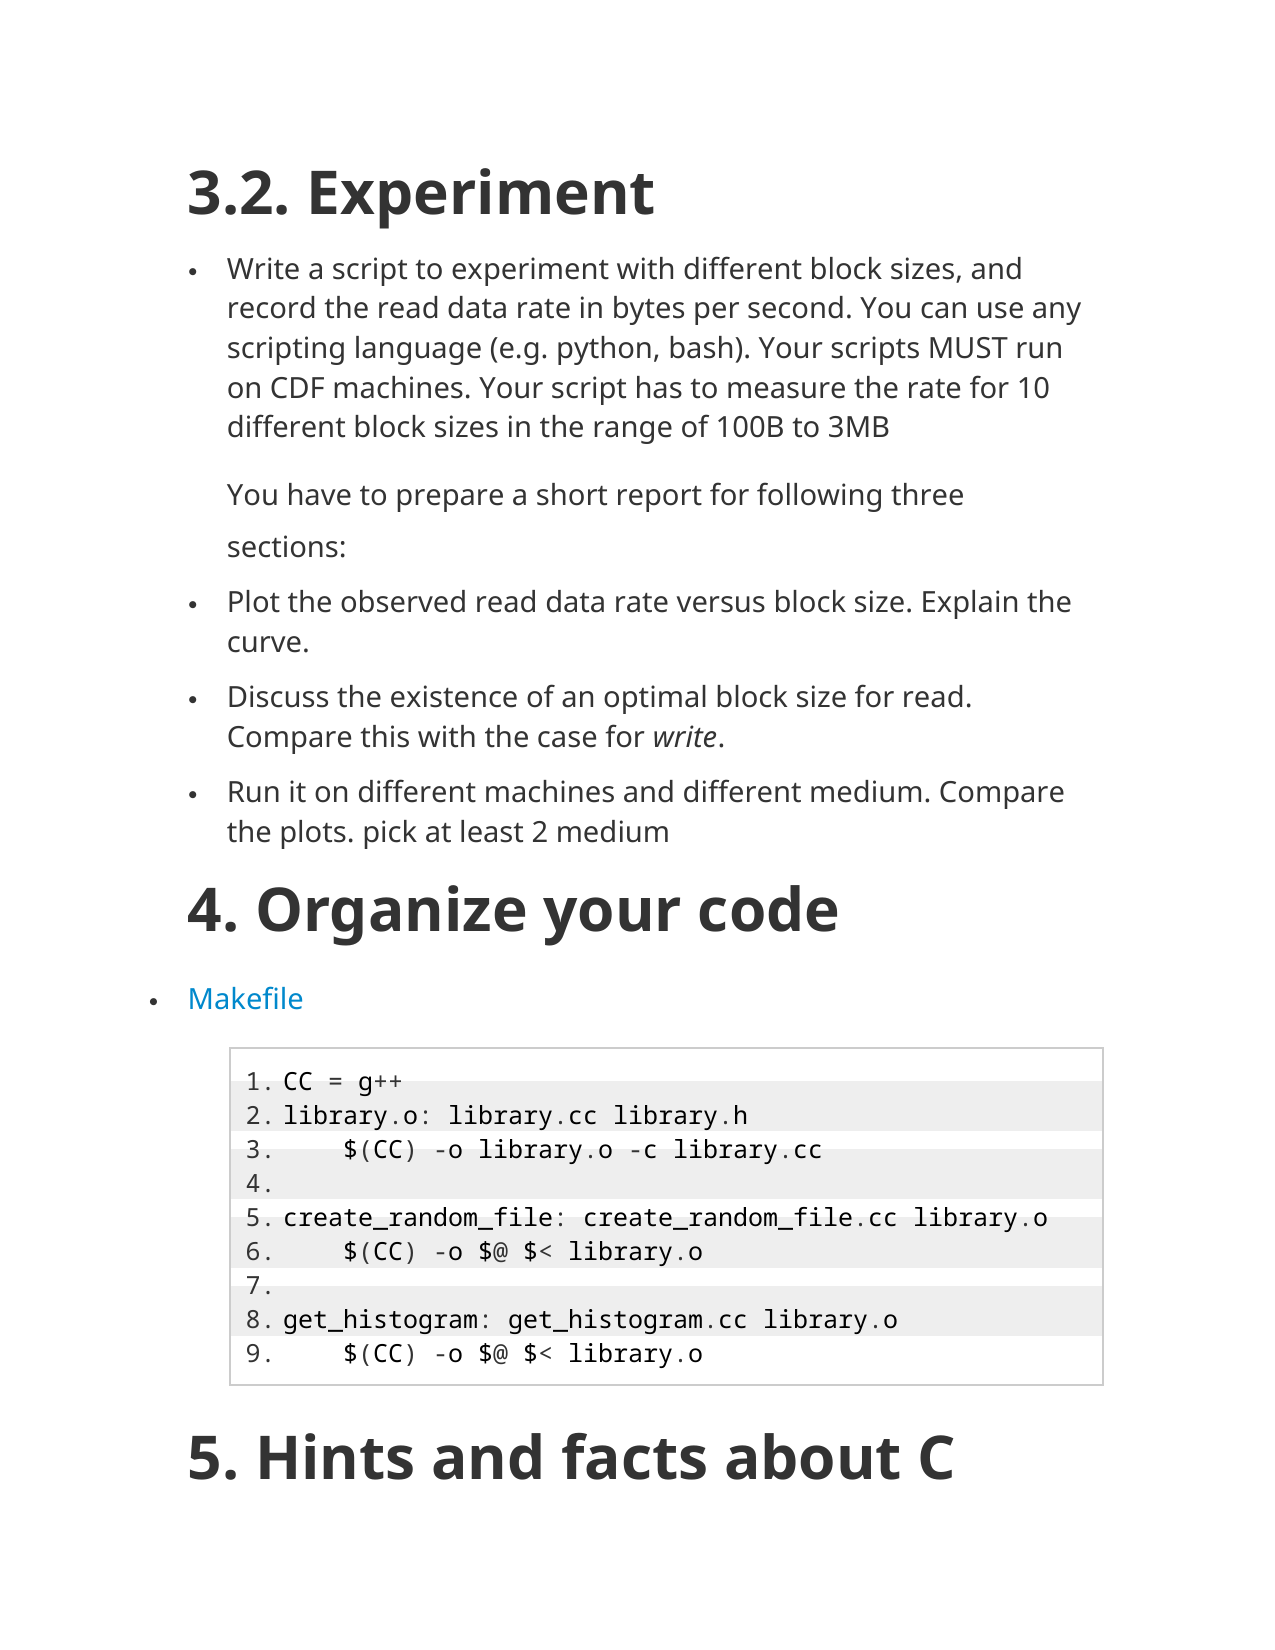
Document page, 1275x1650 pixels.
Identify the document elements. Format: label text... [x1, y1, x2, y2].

list $(CC) -o $@ $< library.o [231, 1217, 1102, 1268]
list get_histogram: get_histogram.cc library.o [231, 1286, 1102, 1319]
text 3.2. Experiment [187, 150, 1087, 232]
list Makefile [150, 978, 1087, 1018]
text 4. Organize your code [187, 867, 1087, 949]
list Write a script to experiment with different block sizes, and record the read data rate in bytes per second. You can use any scripting language (e.g. python, bash). Your scripts MUST run on CDF machines. Your script has to measure the rate for 10 different block sizes in the range of 100B to 3MB [189, 248, 1087, 446]
list Plot the observed read data rate versus block size. Explain the curve. [189, 582, 1087, 661]
text You have to prepare a short report for following three sections: [227, 462, 1087, 566]
list library.o: library.cc library.h [231, 1081, 1102, 1115]
list $(CC) -o library.o -c library.cc [231, 1115, 1102, 1149]
list Discuss the existence of an optimal block size for read. Compare this with the case for write. [189, 677, 1087, 756]
list $(CC) -o $@ $< library.o [231, 1319, 1102, 1384]
list Run it on different machines and different medium. Compare the plots. pick at least 2 medium [189, 772, 1087, 851]
list CC = g++ [231, 1049, 1102, 1081]
text 5. Hints and facts about C [187, 1415, 1087, 1497]
list create_random_file: create_random_file.cc library.o [231, 1183, 1102, 1217]
